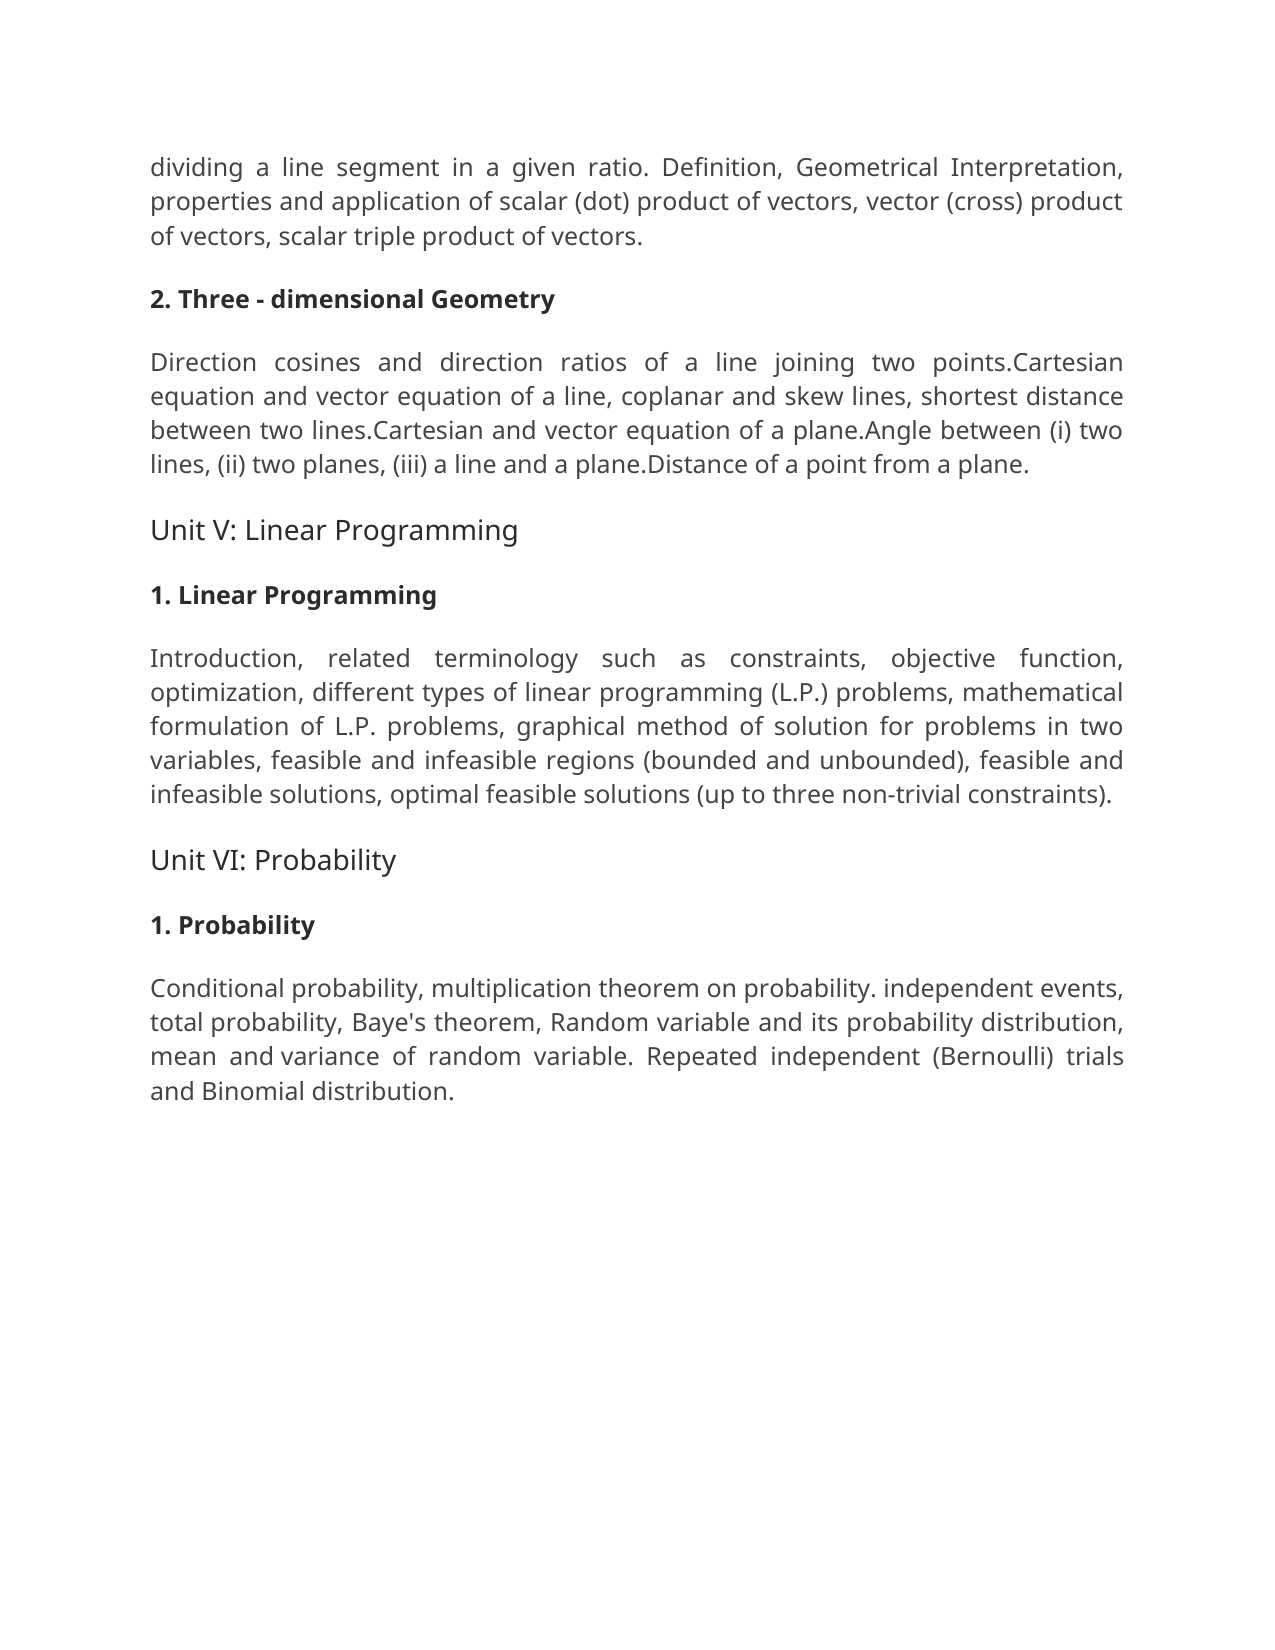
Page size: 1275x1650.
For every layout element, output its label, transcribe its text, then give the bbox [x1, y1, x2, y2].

text 1. Linear Programming [150, 577, 1125, 612]
text Introduction, related terminology such as constraints, objective function, optimization, different types of linear programming (L.P.) problems, mathematical formulation of L.P. problems, graphical method of solution for problems in two variables, feasible and infeasible regions (bounded and unbounded), feasible and infeasible solutions, optimal feasible solutions (up to three non-trivial constraints). [150, 641, 1125, 811]
text 1. Probability [150, 908, 1125, 942]
text Direction cosines and direction ratios of a line joining two points.Cartesian equation and vector equation of a line, coplanar and skew lines, shortest distance between two lines.Cartesian and vector equation of a plane.Angle between (i) two lines, (ii) two planes, (iii) a line and a plane.Distance of a point from a plane. [150, 344, 1125, 481]
text Conditional probability, multiplication theorem on probability. independent events, total probability, Baye's theorem, Random variable and its probability distribution, mean and variance of random variable. Repeated independent (Bernoulli) trials and Binomial distribution. [150, 971, 1125, 1107]
text 2. Three - dimensional Geometry [150, 281, 1125, 315]
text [150, 150, 1125, 252]
text Unit V: Linear Programming [150, 510, 1125, 548]
text Unit VI: Probability [150, 840, 1125, 878]
